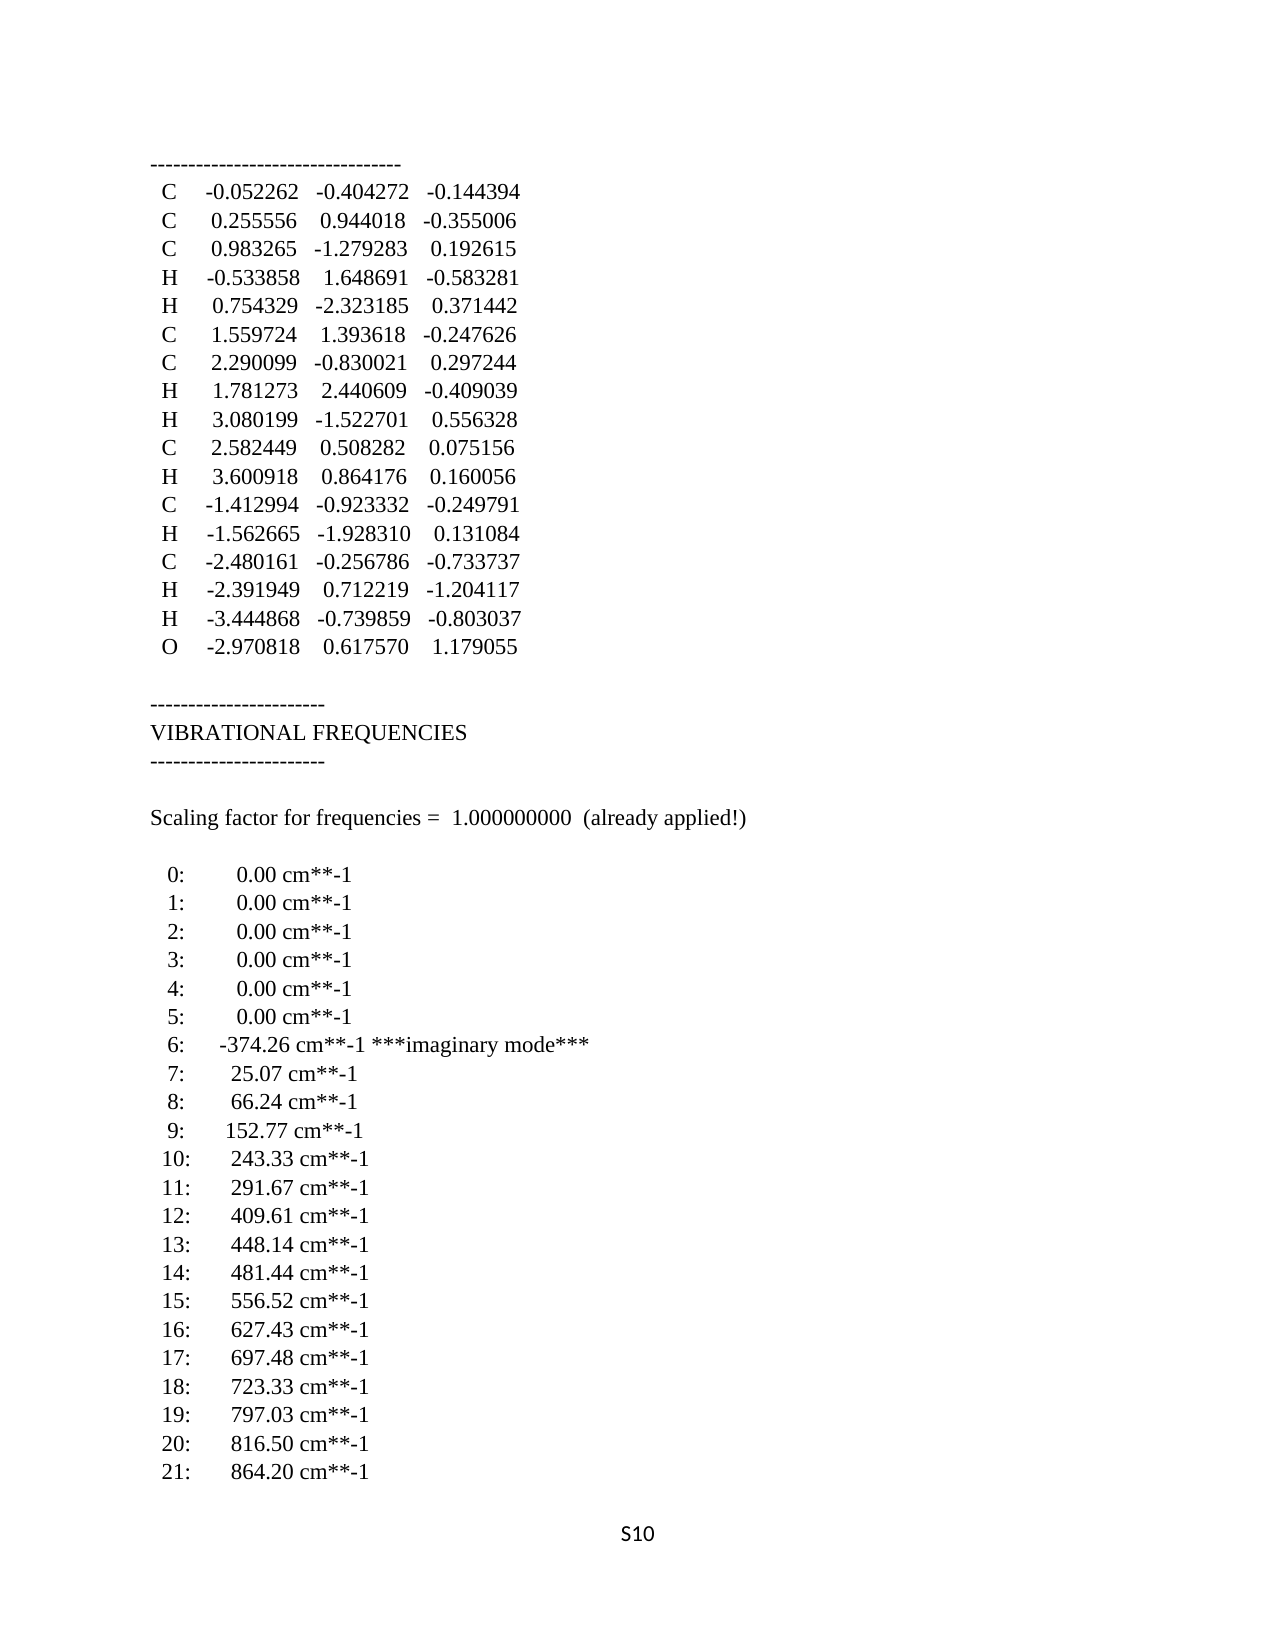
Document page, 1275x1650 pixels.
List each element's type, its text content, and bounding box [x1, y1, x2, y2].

text 16: 627.43 cm**-1 [150, 1316, 1125, 1342]
text 14: 481.44 cm**-1 [150, 1259, 1125, 1285]
text C 1.559724 1.393618 -0.247626 [150, 321, 1125, 347]
text C -1.412994 -0.923332 -0.249791 [150, 491, 1125, 518]
text H 3.600918 0.864176 0.160056 [150, 463, 1125, 489]
text H -2.391949 0.712219 -1.204117 [150, 577, 1125, 603]
text 4: 0.00 cm**-1 [150, 975, 1125, 1001]
text 15: 556.52 cm**-1 [150, 1287, 1125, 1314]
text Scaling factor for frequencies = 1.000000000 (already applied!) [150, 804, 1125, 830]
text C -2.480161 -0.256786 -0.733737 [150, 548, 1125, 574]
text 17: 697.48 cm**-1 [150, 1344, 1125, 1371]
text 2: 0.00 cm**-1 [150, 918, 1125, 944]
text 11: 291.67 cm**-1 [150, 1174, 1125, 1200]
text 1: 0.00 cm**-1 [150, 889, 1125, 916]
text 9: 152.77 cm**-1 [150, 1117, 1125, 1143]
text 0: 0.00 cm**-1 [150, 861, 1125, 887]
text 10: 243.33 cm**-1 [150, 1145, 1125, 1172]
text VIBRATIONAL FREQUENCIES [150, 719, 1125, 745]
text 8: 66.24 cm**-1 [150, 1088, 1125, 1115]
text ----------------------- [150, 690, 1125, 717]
text O -2.970818 0.617570 1.179055 [150, 633, 1125, 660]
text C 2.582449 0.508282 0.075156 [150, 434, 1125, 461]
text C 0.255556 0.944018 -0.355006 [150, 207, 1125, 233]
text ----------------------- [150, 747, 1125, 773]
text 5: 0.00 cm**-1 [150, 1003, 1125, 1029]
text C 2.290099 -0.830021 0.297244 [150, 349, 1125, 375]
text 3: 0.00 cm**-1 [150, 946, 1125, 973]
text 12: 409.61 cm**-1 [150, 1202, 1125, 1228]
text H -0.533858 1.648691 -0.583281 [150, 264, 1125, 290]
text 19: 797.03 cm**-1 [150, 1401, 1125, 1428]
text --------------------------------- [150, 150, 1125, 176]
text 21: 864.20 cm**-1 [150, 1458, 1125, 1484]
text 20: 816.50 cm**-1 [150, 1430, 1125, 1456]
text 18: 723.33 cm**-1 [150, 1373, 1125, 1399]
text H 1.781273 2.440609 -0.409039 [150, 377, 1125, 404]
text H -1.562665 -1.928310 0.131084 [150, 520, 1125, 546]
text H 0.754329 -2.323185 0.371442 [150, 292, 1125, 318]
text 7: 25.07 cm**-1 [150, 1060, 1125, 1086]
text C 0.983265 -1.279283 0.192615 [150, 235, 1125, 262]
text H 3.080199 -1.522701 0.556328 [150, 406, 1125, 432]
text 6: -374.26 cm**-1 ***imaginary mode*** [150, 1032, 1125, 1058]
text H -3.444868 -0.739859 -0.803037 [150, 605, 1125, 631]
text C -0.052262 -0.404272 -0.144394 [150, 178, 1125, 205]
text 13: 448.14 cm**-1 [150, 1231, 1125, 1257]
